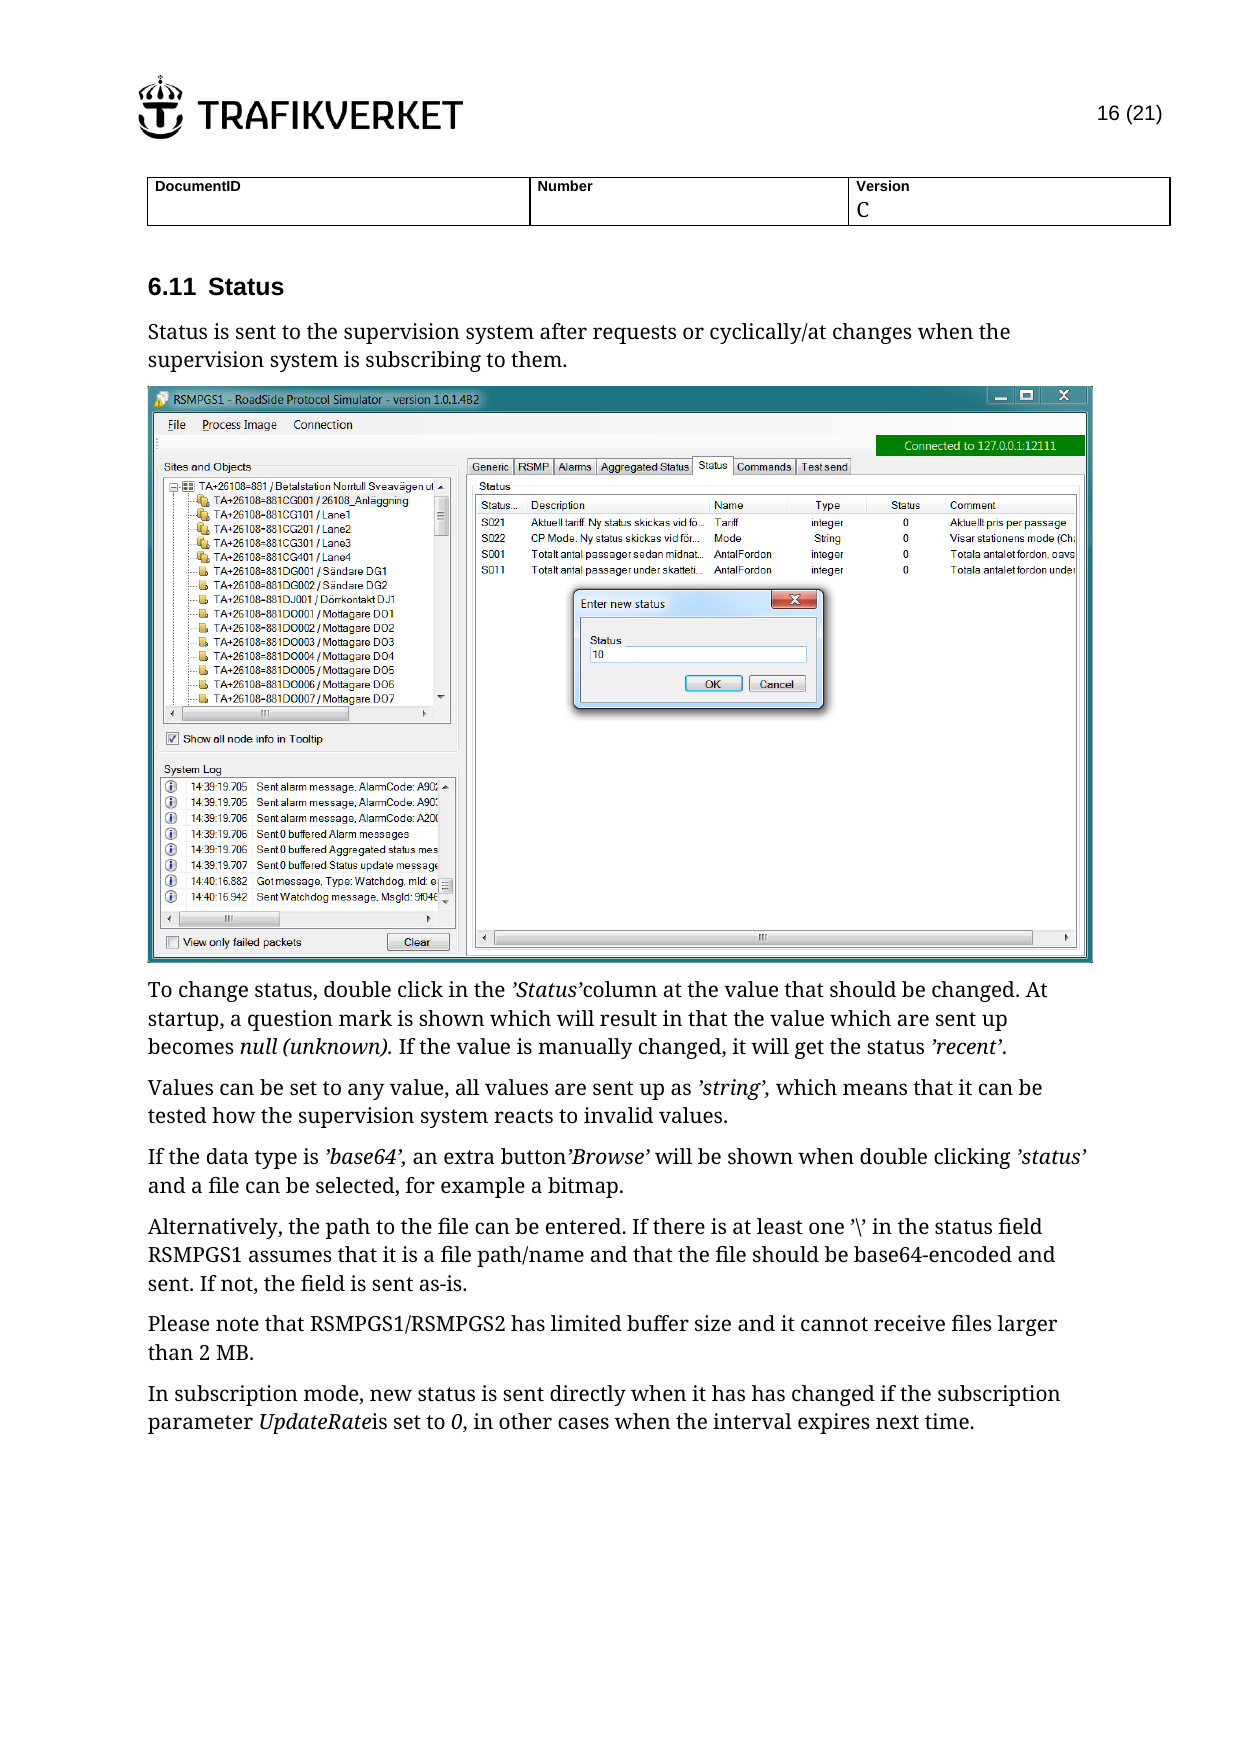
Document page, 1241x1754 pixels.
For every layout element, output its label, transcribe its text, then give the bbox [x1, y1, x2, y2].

text Values can be set to any value, all values are sent up as ’string’, which means that it can be tested how the supervision system reacts to invalid values. [148, 1073, 1093, 1130]
text Status is sent to the supervision system after requests or cyclically/at changes when the supervision system is subscribing to them. [148, 317, 1093, 374]
text If the data type is ’base64’, an extra button’Browse’ will be shown when double clicking ’status’ and a file can be selected, for example a bitmap. [148, 1142, 1093, 1199]
picture [138, 75, 463, 139]
text Alternatively, the path to the file can be entered. If there is at least one ’\’ in the status field RSMPGS1 assumes that it is a file path/name and that the file should be base64-encoded and sent. If not, the field is sent as-is. [148, 1212, 1093, 1297]
text In subscription mode, new status is sent directly when it has has changed if the subscription parameter UpdateRateis set to 0, in other cases when the interval expires next time. [148, 1379, 1093, 1436]
text Please note that RSMPGS1/RSMPGS2 has limited buffer size and it cannot receive files larger than 2 MB. [148, 1309, 1093, 1366]
text To change status, double click in the ’Status’column at the value that should be changed. At startup, a question mark is shown which will result in that the value which are sent up becomes null (unknown). If the value is manually changed, it will get the status ’recent’. [148, 975, 1093, 1061]
subtitle Status [148, 272, 1093, 300]
picture [147, 386, 1093, 963]
